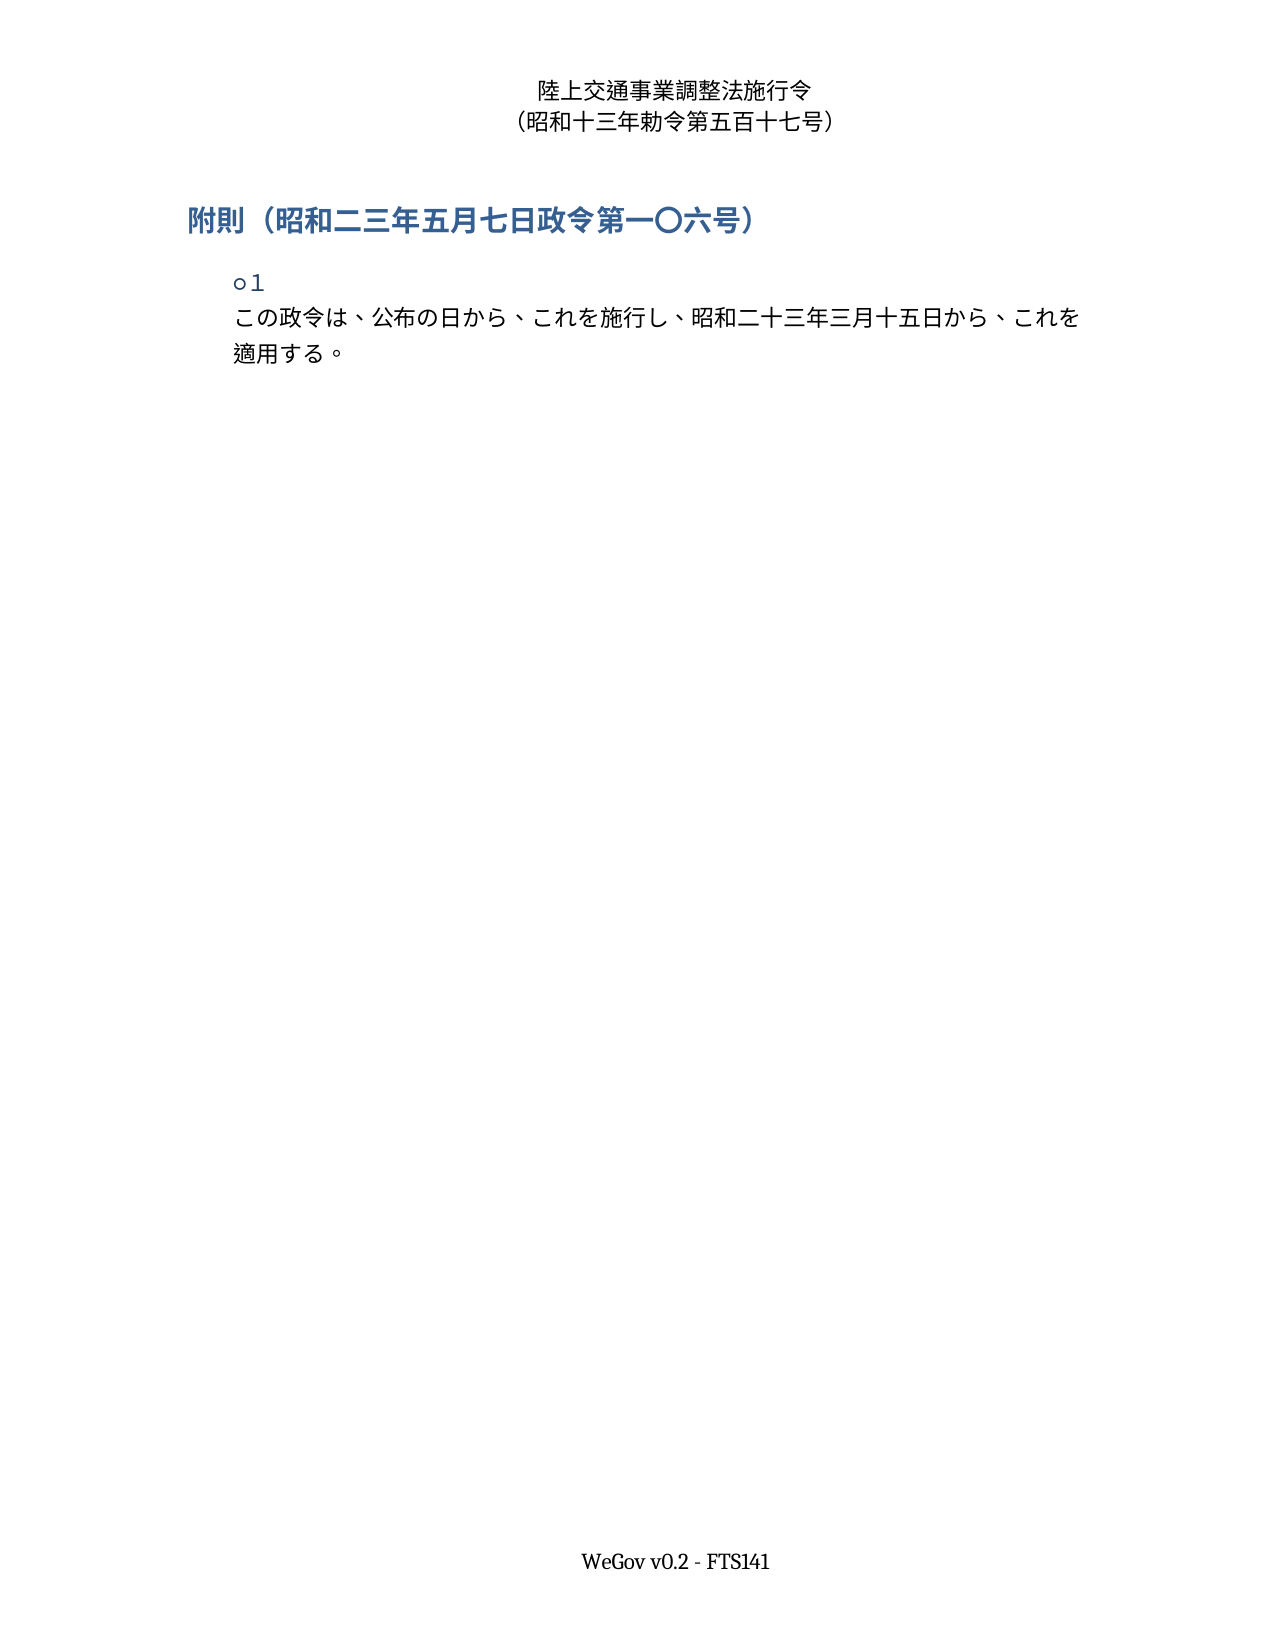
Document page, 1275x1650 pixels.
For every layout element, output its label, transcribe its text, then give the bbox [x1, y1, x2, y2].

subtitle 附則（昭和二三年五月七日政令第一〇六号） [187, 200, 1087, 240]
text この政令は、公布の日から、これを施行し、昭和二十三年三月十五日から、これを適用する。 [233, 302, 1087, 369]
subtitle ○１ [233, 266, 1087, 298]
